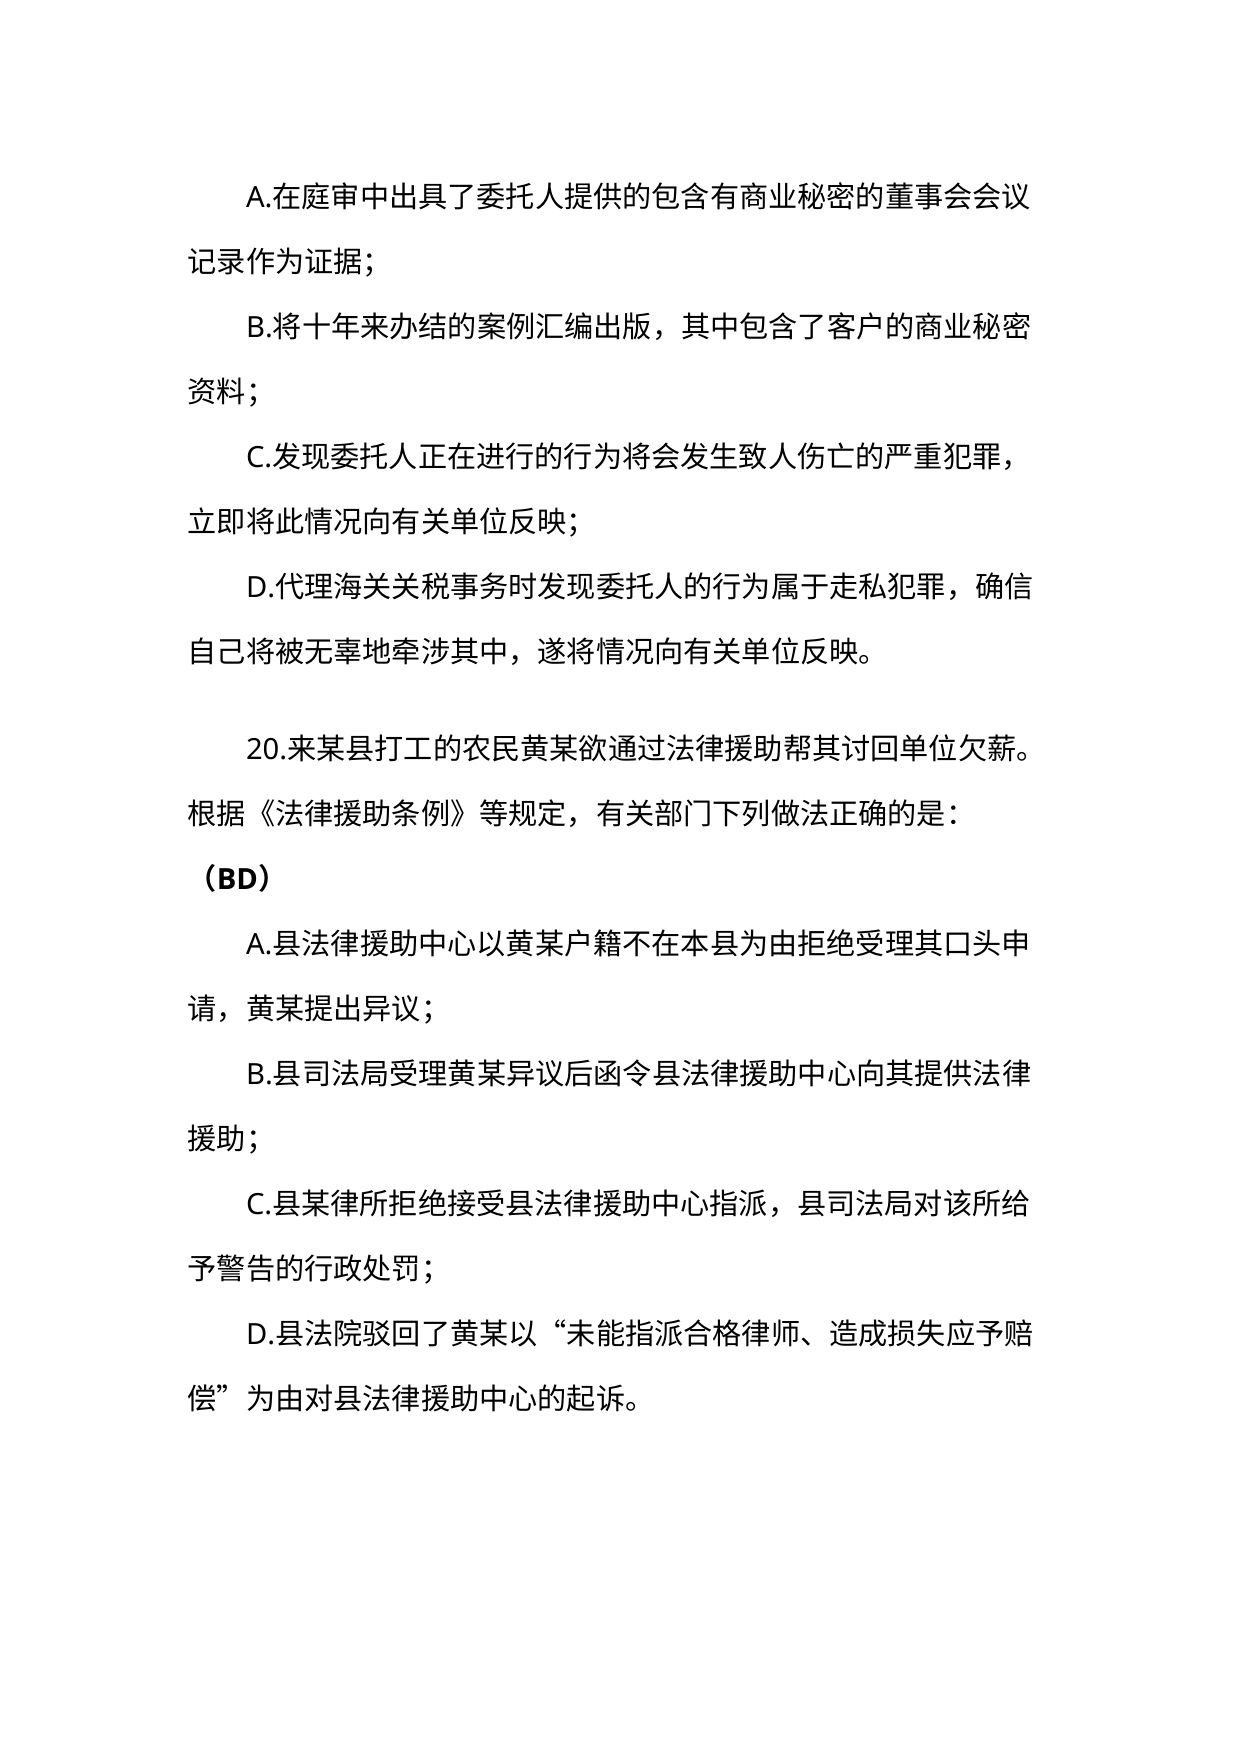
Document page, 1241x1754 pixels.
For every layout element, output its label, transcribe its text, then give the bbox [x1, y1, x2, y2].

text D.代理海关关税事务时发现委托人的行为属于走私犯罪，确信自己将被无辜地牵涉其中，遂将情况向有关单位反映。 [187, 552, 1053, 682]
text A.县法律援助中心以黄某户籍不在本县为由拒绝受理其口头申请，黄某提出异议； [187, 909, 1053, 1039]
text B.县司法局受理黄某异议后函令县法律援助中心向其提供法律援助； [187, 1039, 1053, 1169]
text C.县某律所拒绝接受县法律援助中心指派，县司法局对该所给予警告的行政处罚； [187, 1169, 1053, 1299]
text B.将十年来办结的案例汇编出版，其中包含了客户的商业秘密资料； [187, 292, 1053, 422]
text 20.来某县打工的农民黄某欲通过法律援助帮其讨回单位欠薪。根据《法律援助条例》等规定，有关部门下列做法正确的是：（BD） [187, 714, 1053, 909]
text D.县法院驳回了黄某以“未能指派合格律师、造成损失应予赔偿”为由对县法律援助中心的起诉。 [187, 1299, 1053, 1429]
text A.在庭审中出具了委托人提供的包含有商业秘密的董事会会议记录作为证据； [187, 162, 1053, 292]
text C.发现委托人正在进行的行为将会发生致人伤亡的严重犯罪，立即将此情况向有关单位反映； [187, 422, 1053, 552]
